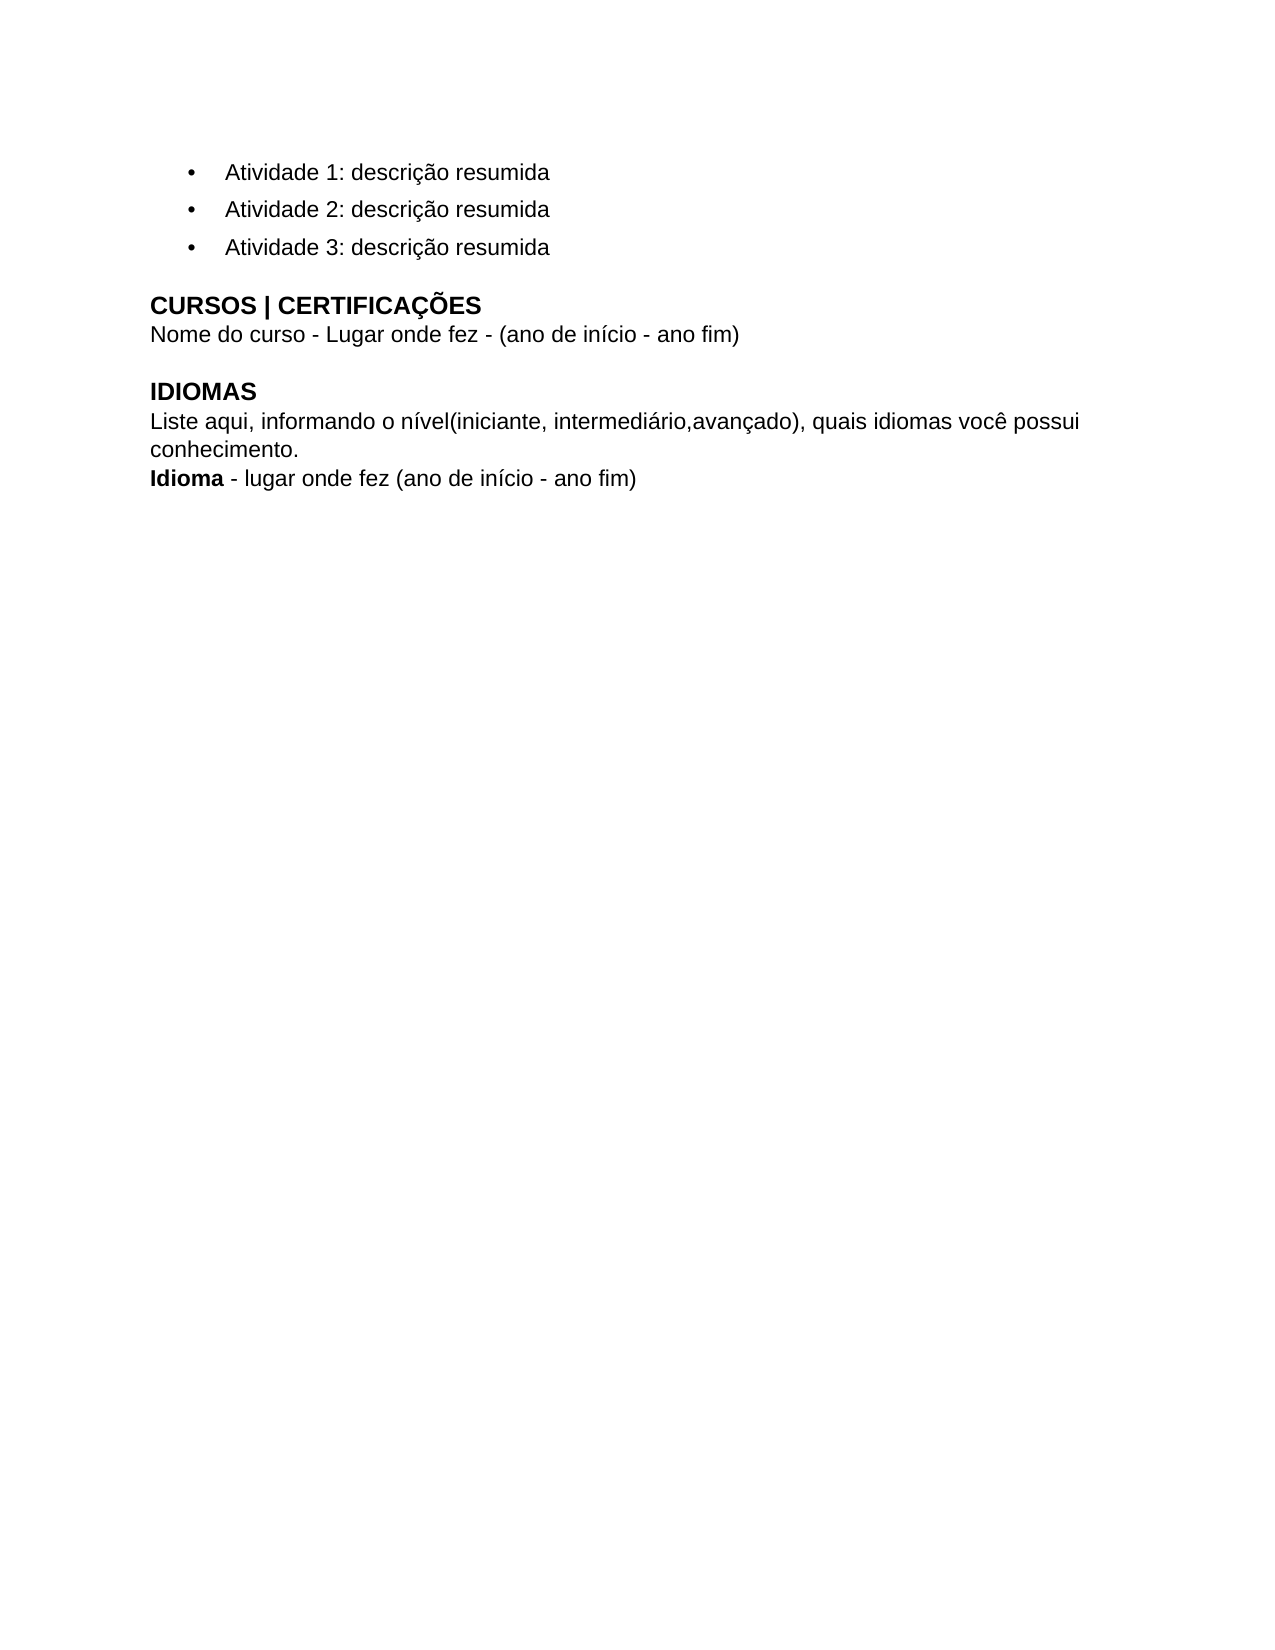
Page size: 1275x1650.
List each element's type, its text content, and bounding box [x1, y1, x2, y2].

list Atividade 3: descrição resumida [187, 225, 1125, 262]
list Atividade 2: descrição resumida [187, 187, 1125, 225]
text Nome do curso - Lugar onde fez - (ano de início - ano fim) [150, 320, 1125, 349]
text Liste aqui, informando o nível(iniciante, intermediário,avançado), quais idiomas você possui conhecimento. [150, 406, 1125, 464]
text CURSOS | CERTIFICAÇÕES [150, 291, 1125, 320]
list Atividade 1: descrição resumida [187, 150, 1125, 187]
text Idioma - lugar onde fez (ano de início - ano fim) [150, 464, 1125, 492]
text IDIOMAS [150, 377, 1125, 406]
